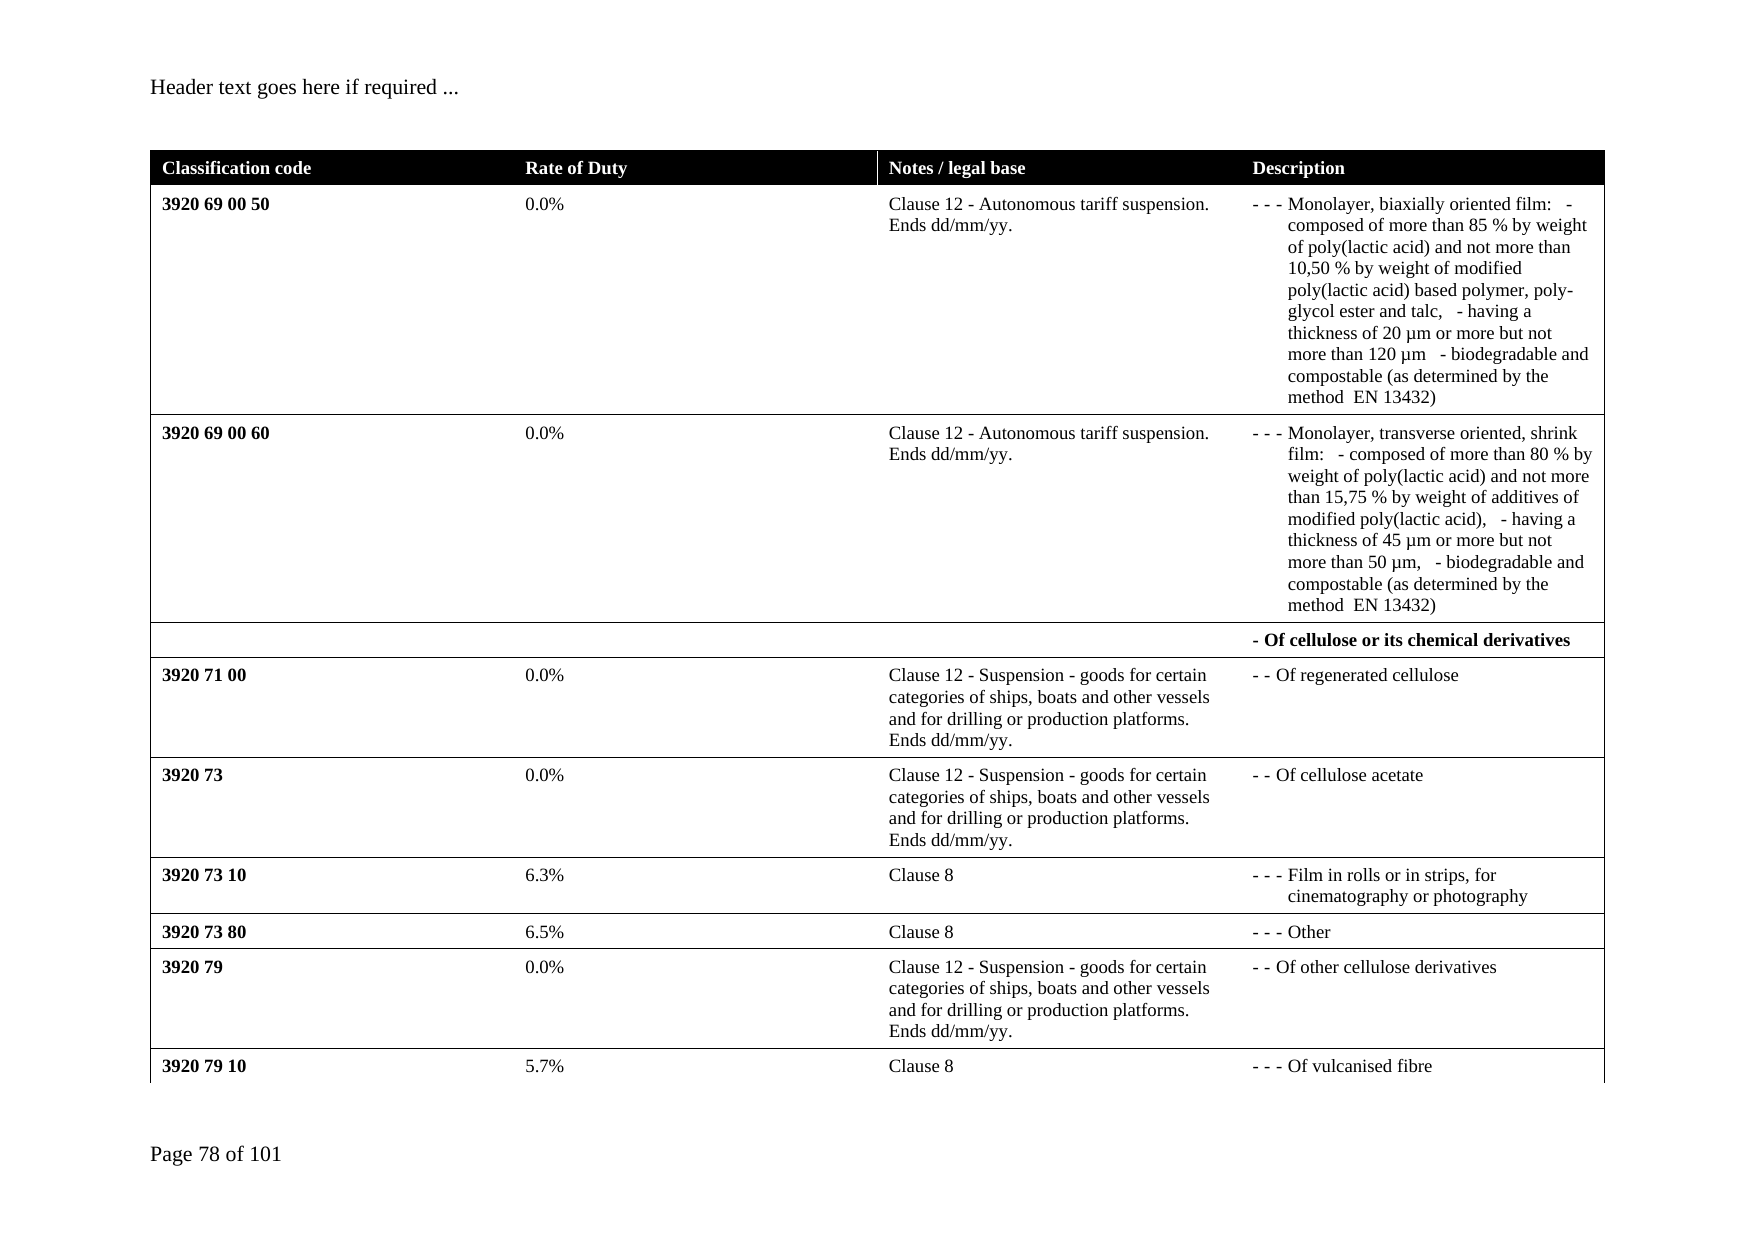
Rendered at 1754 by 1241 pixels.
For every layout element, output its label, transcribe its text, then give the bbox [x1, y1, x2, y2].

table_header Notes / legal base [878, 151, 1241, 185]
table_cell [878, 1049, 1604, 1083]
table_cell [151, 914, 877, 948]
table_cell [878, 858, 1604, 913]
table_header Description [1241, 151, 1604, 185]
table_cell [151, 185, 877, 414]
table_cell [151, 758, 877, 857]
table_header Classification code [151, 151, 514, 185]
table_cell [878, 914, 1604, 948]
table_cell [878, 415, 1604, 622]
table_header Rate of Duty [514, 151, 877, 185]
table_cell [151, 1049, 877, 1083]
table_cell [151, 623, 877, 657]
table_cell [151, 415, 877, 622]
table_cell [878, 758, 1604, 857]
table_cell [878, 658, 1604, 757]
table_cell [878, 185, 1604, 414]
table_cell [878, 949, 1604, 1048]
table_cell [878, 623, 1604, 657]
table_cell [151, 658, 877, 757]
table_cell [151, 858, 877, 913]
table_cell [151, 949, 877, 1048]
